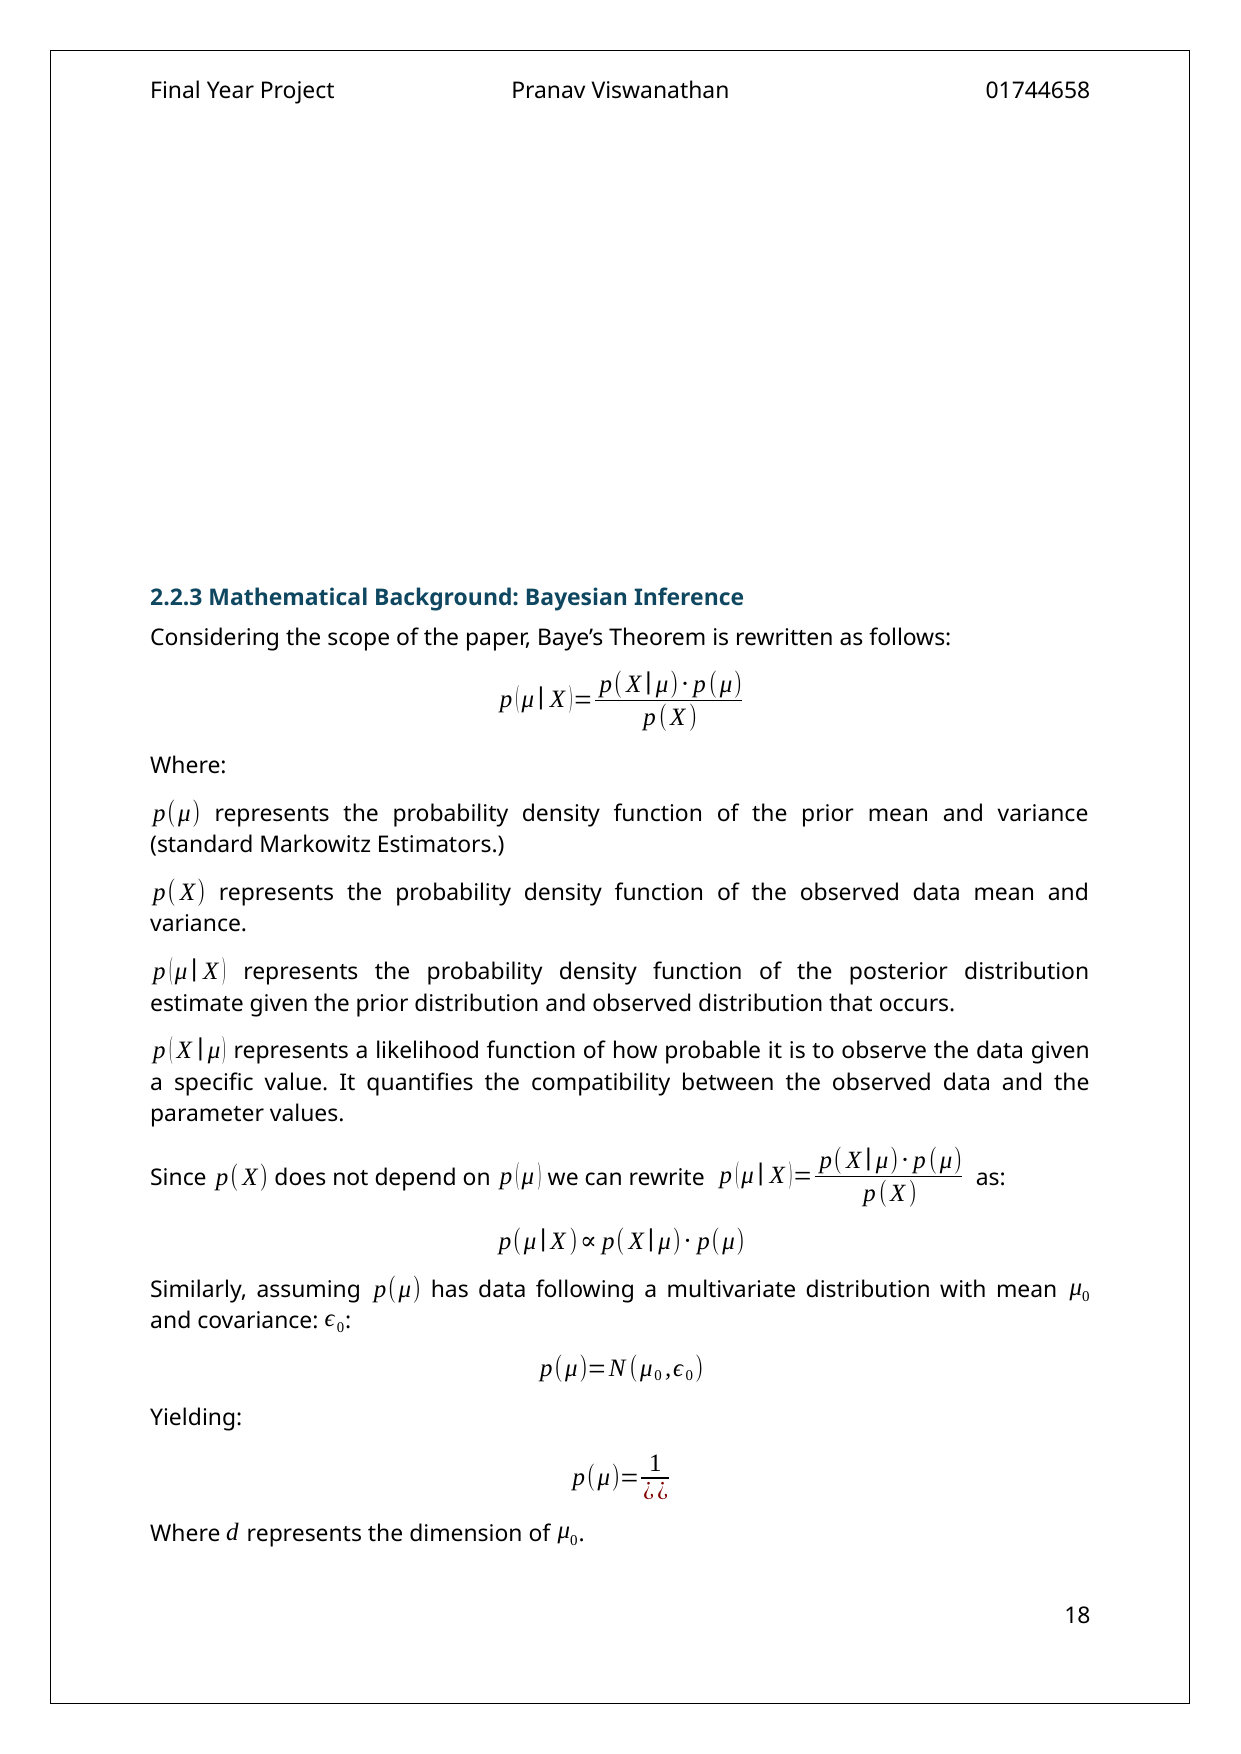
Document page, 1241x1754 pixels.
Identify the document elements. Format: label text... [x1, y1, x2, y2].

text Similarly, assuming has data following a multivariate distribution with mean and covariance: : [150, 1273, 1090, 1336]
text represents the probability density function of the prior mean and variance (standard Markowitz Estimators.) [150, 797, 1090, 859]
text Yielding: [150, 1401, 1090, 1432]
text represents a likelihood function of how probable it is to observe the data given a specific value. It quantifies the compatibility between the observed data and the parameter values. [150, 1034, 1090, 1128]
text Since does not depend on we can rewrite as: [150, 1145, 1090, 1208]
text represents the probability density function of the posterior distribution estimate given the prior distribution and observed distribution that occurs. [150, 955, 1090, 1018]
subtitle 2.2.3 Mathematical Background: Bayesian Inference [150, 581, 1090, 612]
text Where: [150, 749, 1090, 780]
text represents the probability density function of the observed data mean and variance. [150, 876, 1090, 939]
text Considering the scope of the paper, Baye’s Theorem is rewritten as follows: [150, 621, 1090, 652]
text Where represents the dimension of . [150, 1517, 1090, 1548]
